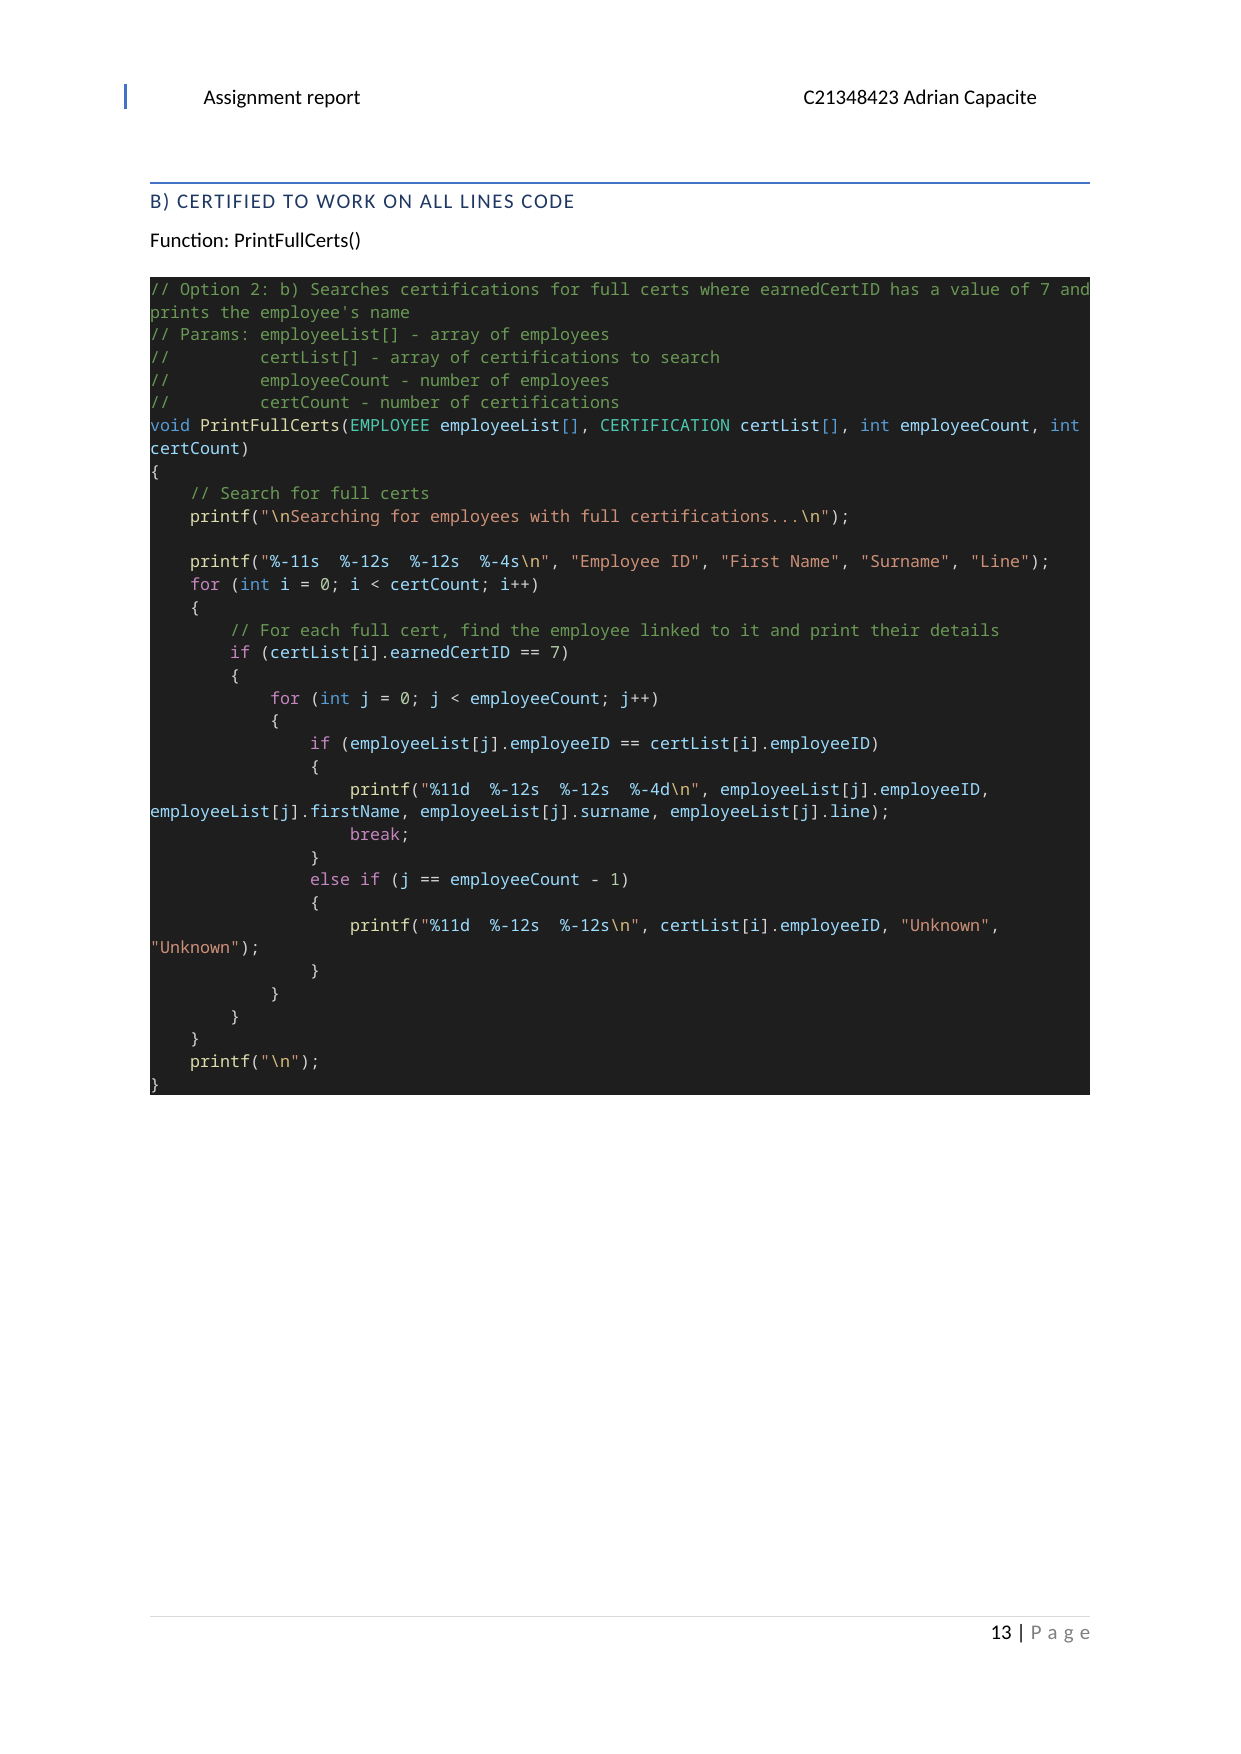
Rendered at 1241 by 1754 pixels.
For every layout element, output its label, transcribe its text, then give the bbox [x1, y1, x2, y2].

text printf("%-11s %-12s %-12s %-4s\n", "Employee ID", "First Name", "Surname", "Line"); [150, 550, 1090, 573]
text // employeeCount - number of employees [150, 368, 1090, 391]
text } [150, 845, 1090, 868]
text } [150, 1004, 1090, 1027]
text Function: PrintFullCerts() [150, 227, 1090, 253]
text for (int j = 0; j < employeeCount; j++) [150, 686, 1090, 709]
text // Search for full certs [150, 482, 1090, 504]
text { [150, 663, 1090, 686]
text printf("\nSearching for employees with full certifications...\n"); [150, 504, 1090, 527]
text else if (j == employeeCount - 1) [150, 868, 1090, 891]
text break; [150, 822, 1090, 845]
text { [150, 595, 1090, 618]
text } [150, 981, 1090, 1004]
text // certList[] - array of certifications to search [150, 346, 1090, 368]
text } [150, 959, 1090, 981]
text { [150, 754, 1090, 777]
text printf("\n"); [150, 1049, 1090, 1072]
text if (certList[i].earnedCertID == 7) [150, 641, 1090, 663]
text { [150, 709, 1090, 732]
text printf("%11d %-12s %-12s %-4d\n", employeeList[j].employeeID, employeeList[j].firstName, employeeList[j].surname, employeeList[j].line); [150, 777, 1090, 822]
text } [150, 1072, 1090, 1095]
text printf("%11d %-12s %-12s\n", certList[i].employeeID, "Unknown", "Unknown"); [150, 913, 1090, 959]
text // Option 2: b) Searches certifications for full certs where earnedCertID has a value of 7 and prints the employee's name [150, 277, 1090, 323]
text // certCount - number of certifications [150, 391, 1090, 414]
text // For each full cert, find the employee linked to it and print their details [150, 618, 1090, 641]
subtitle b) Certified to work on all lines code [150, 184, 1090, 213]
text if (employeeList[j].employeeID == certList[i].employeeID) [150, 732, 1090, 754]
text // Params: employeeList[] - array of employees [150, 323, 1090, 346]
text { [150, 891, 1090, 913]
text for (int i = 0; i < certCount; i++) [150, 573, 1090, 595]
text void PrintFullCerts(EMPLOYEE employeeList[], CERTIFICATION certList[], int employeeCount, int certCount) [150, 414, 1090, 459]
text { [150, 459, 1090, 482]
text } [150, 1027, 1090, 1049]
